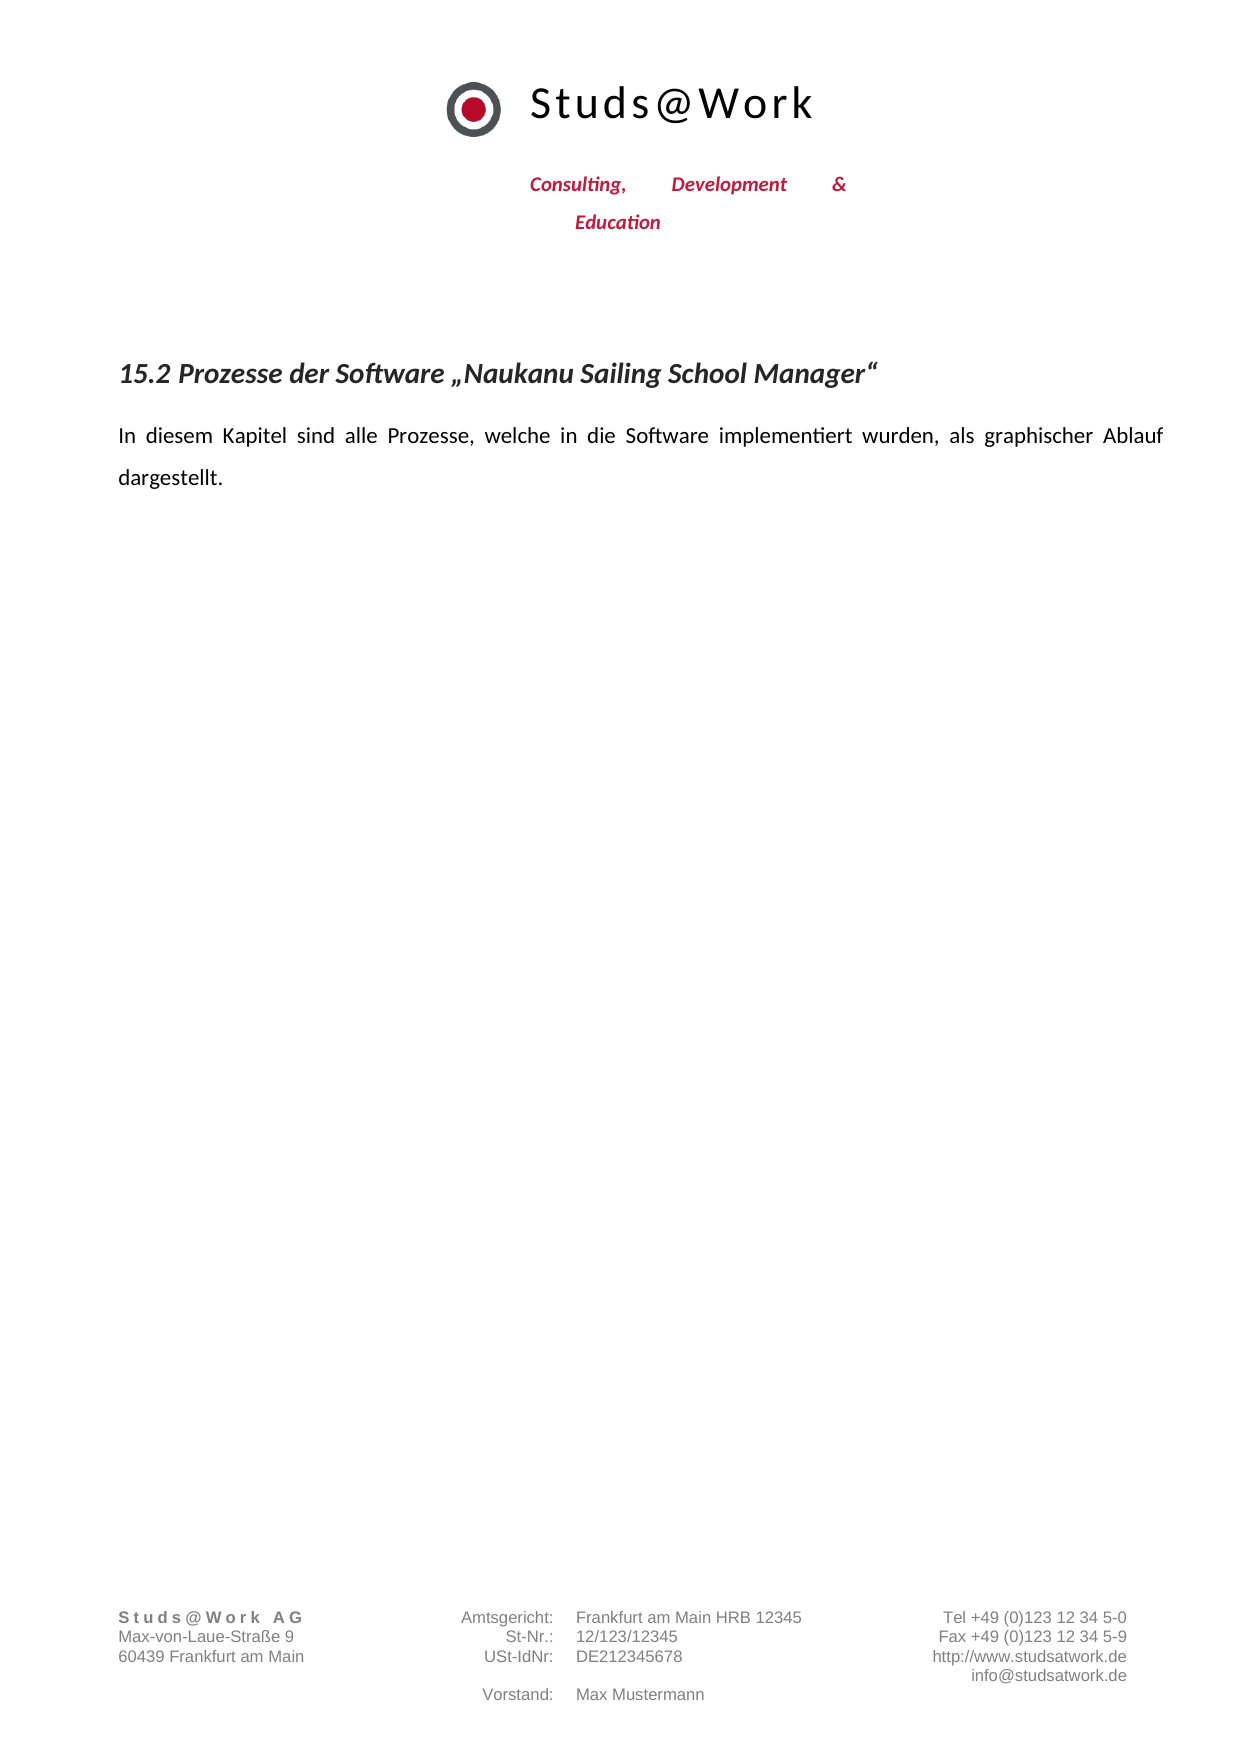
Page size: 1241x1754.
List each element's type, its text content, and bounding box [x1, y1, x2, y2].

subtitle Prozesse der Software „Naukanu Sailing School Manager“ [118, 356, 1166, 391]
picture [435, 73, 508, 145]
text In diesem Kapitel sind alle Prozesse, welche in die Software implementiert wurden, als graphischer Ablauf dargestellt. [118, 421, 1166, 491]
